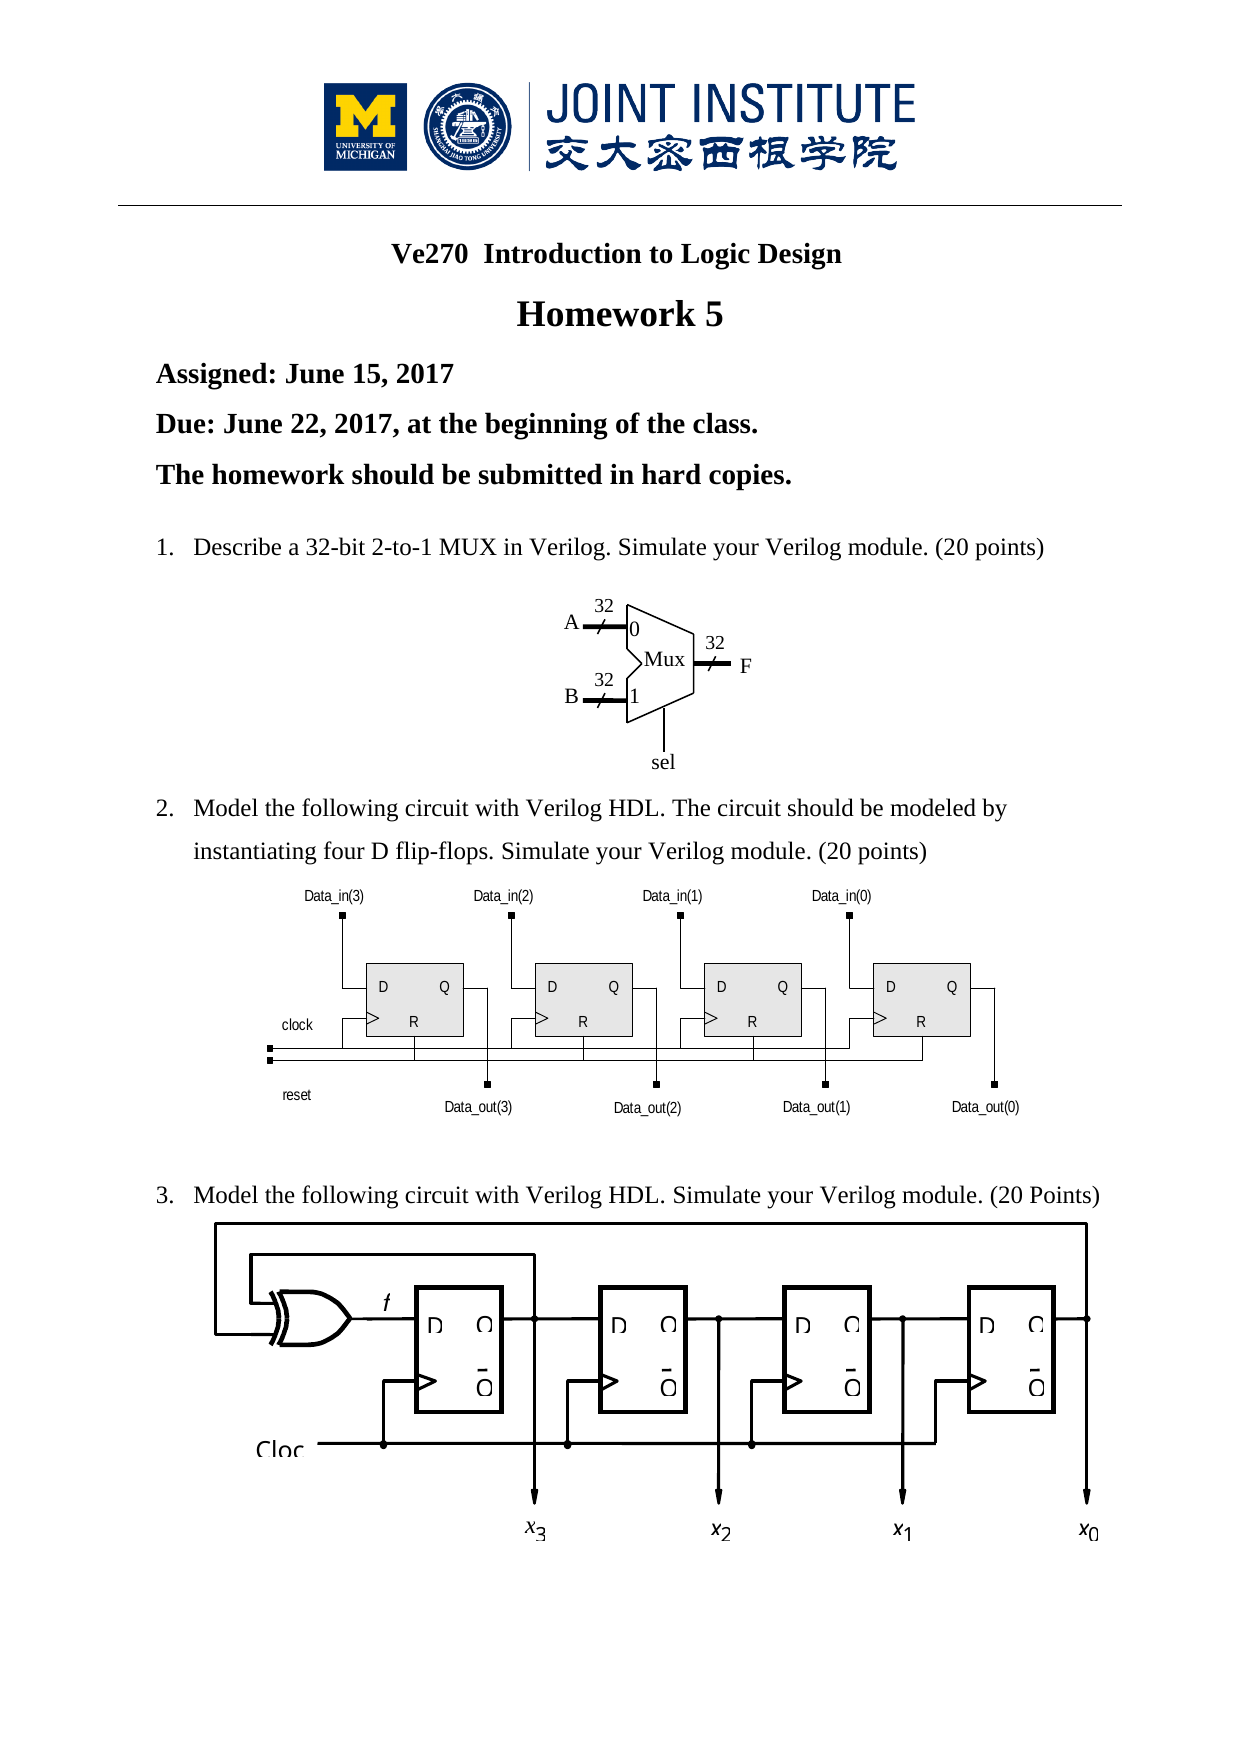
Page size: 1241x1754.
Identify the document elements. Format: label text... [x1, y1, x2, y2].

text Assigned: June 15, 2017 [118, 356, 1122, 390]
list Model the following circuit with Verilog HDL. The circuit should be modeled by instantiating four D flip-flops. Simulate your Verilog module. (20 points) [156, 793, 1122, 865]
text The homework should be submitted in hard copies. [118, 457, 1122, 490]
text Due: June 22, 2017, at the beginning of the class. [118, 406, 1122, 440]
picture [301, 59, 940, 203]
text Ve270 Introduction to Logic Design Homework 5 [118, 236, 1122, 334]
list Model the following circuit with Verilog HDL. Simulate your Verilog module. (20 Points) [156, 1180, 1122, 1209]
list Describe a 32-bit 2-to-1 MUX in Verilog. Simulate your Verilog module. (20 points) [156, 532, 1122, 561]
